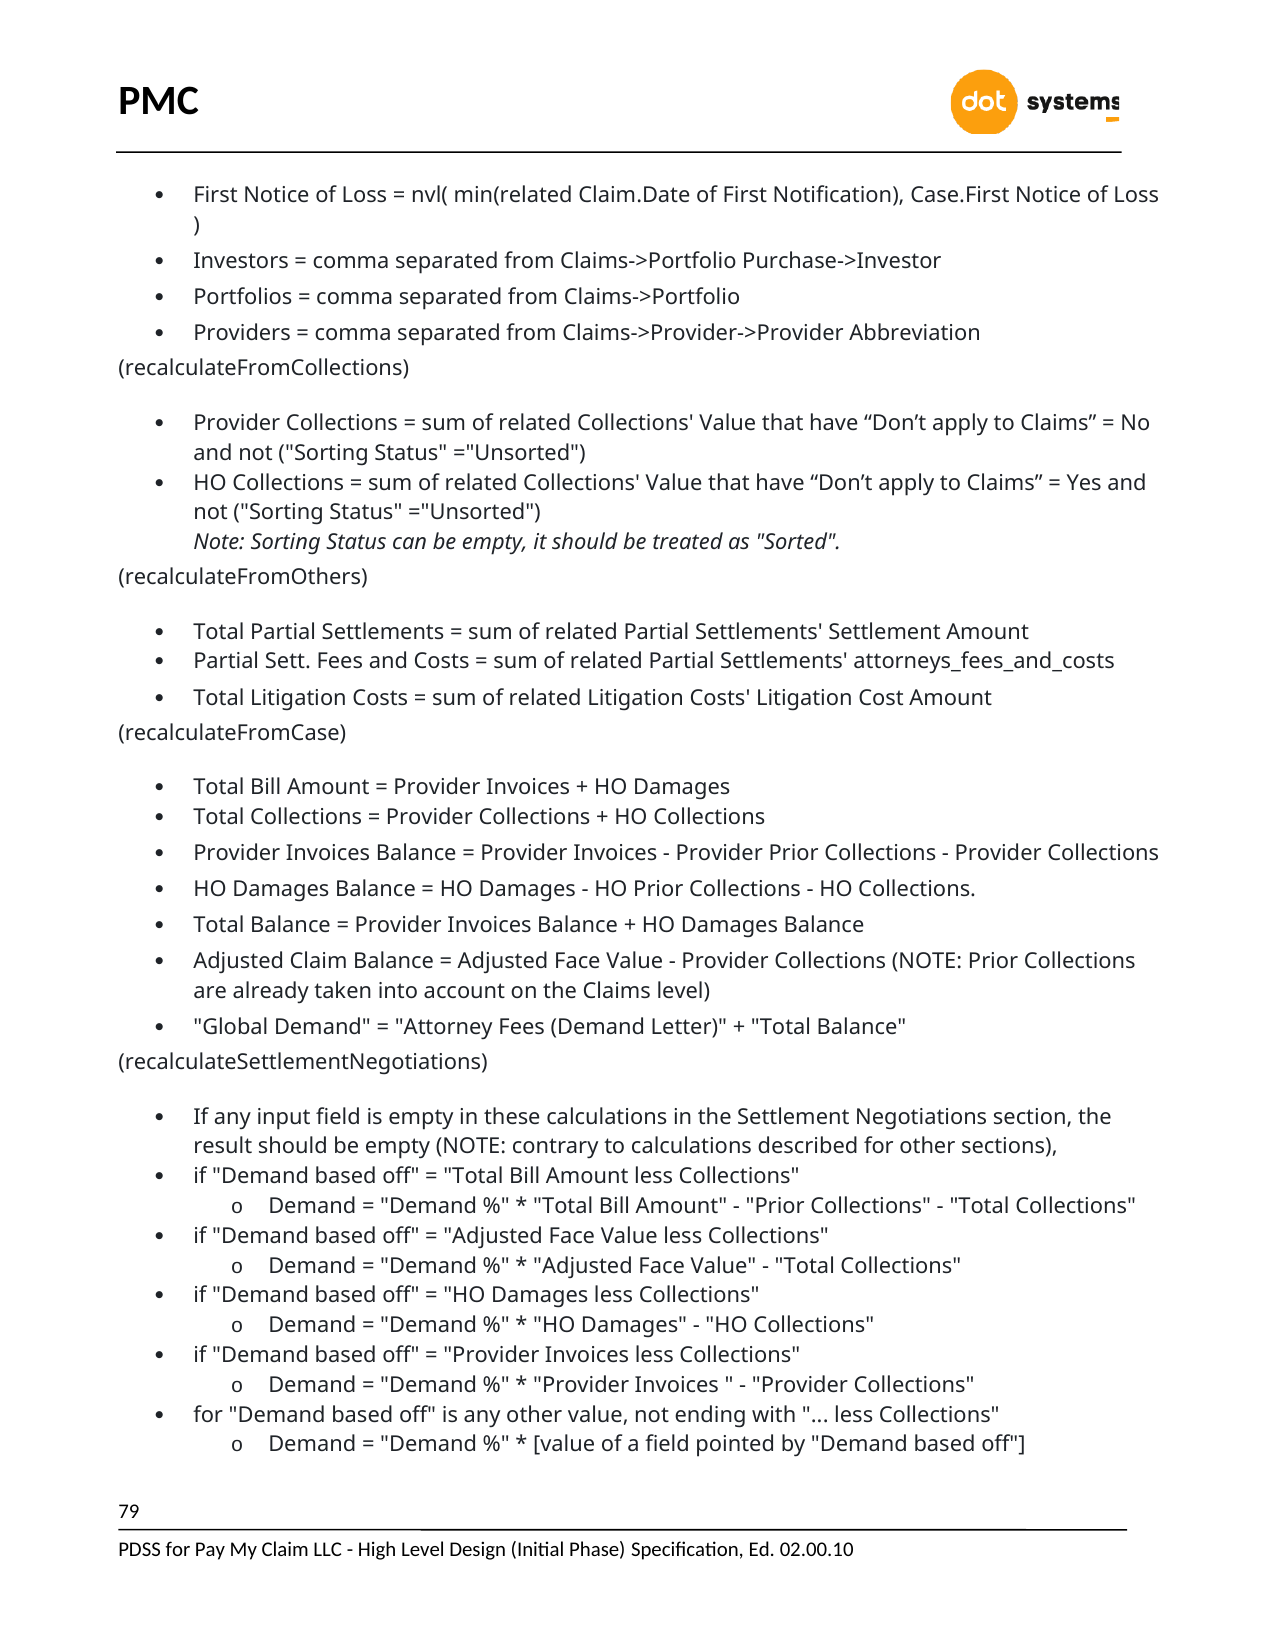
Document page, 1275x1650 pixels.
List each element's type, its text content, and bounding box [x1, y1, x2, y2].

list Partial Sett. Fees and Costs = sum of related Partial Settlements' attorneys_fees_and_costs [156, 646, 1160, 675]
list Demand = "Demand %" * "Adjusted Face Value" - "Total Collections" [231, 1250, 1160, 1279]
list if "Demand based off" = "Adjusted Face Value less Collections" [156, 1220, 1160, 1250]
list Investors = comma separated from Claims->Portfolio Purchase->Investor [156, 245, 1160, 275]
list Portfolios = comma separated from Claims->Portfolio [156, 281, 1160, 311]
list First Notice of Loss = nvl( min(related Claim.Date of First Notification), Case.First Notice of Loss ) [156, 179, 1160, 239]
text (recalculateFromCase) [118, 716, 1160, 746]
list "Global Demand" = "Attorney Fees (Demand Letter)" + "Total Balance" [156, 1011, 1160, 1041]
list Total Bill Amount = Provider Invoices + HO Damages [156, 771, 1160, 801]
list Provider Collections = sum of related Collections' Value that have “Don’t apply to Claims” = No and not ("Sorting Status" ="Unsorted") [156, 407, 1160, 466]
list HO Damages Balance = HO Damages - HO Prior Collections - HO Collections. [156, 873, 1160, 903]
list Demand = "Demand %" * [value of a field pointed by "Demand based off"] [231, 1428, 1160, 1458]
picture [950, 69, 1120, 134]
list Provider Invoices Balance = Provider Invoices - Provider Prior Collections - Provider Collections [156, 837, 1160, 867]
list for "Demand based off" is any other value, not ending with "... less Collections" [156, 1399, 1160, 1428]
list Demand = "Demand %" * "Provider Invoices " - "Provider Collections" [231, 1369, 1160, 1399]
list Total Litigation Costs = sum of related Litigation Costs' Litigation Cost Amount [156, 682, 1160, 711]
list If any input field is empty in these calculations in the Settlement Negotiations section, the result should be empty (NOTE: contrary to calculations described for other sections), [156, 1101, 1160, 1160]
list Providers = comma separated from Claims->Provider->Provider Abbreviation [156, 317, 1160, 347]
list Adjusted Claim Balance = Adjusted Face Value - Provider Collections (NOTE: Prior Collections are already taken into account on the Claims level) [156, 945, 1160, 1005]
list Total Balance = Provider Invoices Balance + HO Damages Balance [156, 909, 1160, 939]
list Total Partial Settlements = sum of related Partial Settlements' Settlement Amount [156, 616, 1160, 646]
list Demand = "Demand %" * "Total Bill Amount" - "Prior Collections" - "Total Collections" [231, 1190, 1160, 1220]
list Total Collections = Provider Collections + HO Collections [156, 801, 1160, 831]
list if "Demand based off" = "Total Bill Amount less Collections" [156, 1160, 1160, 1190]
text (recalculateSettlementNegotiations) [118, 1046, 1160, 1076]
list if "Demand based off" = "Provider Invoices less Collections" [156, 1339, 1160, 1369]
list if "Demand based off" = "HO Damages less Collections" [156, 1279, 1160, 1309]
list Demand = "Demand %" * "HO Damages" - "HO Collections" [231, 1309, 1160, 1339]
list HO Collections = sum of related Collections' Value that have “Don’t apply to Claims” = Yes and not ("Sorting Status" ="Unsorted") Note: Sorting Status can be empty, it should be treated as "Sorted". [156, 466, 1160, 556]
text (recalculateFromCollections) [118, 352, 1160, 382]
text (recalculateFromOthers) [118, 561, 1160, 591]
